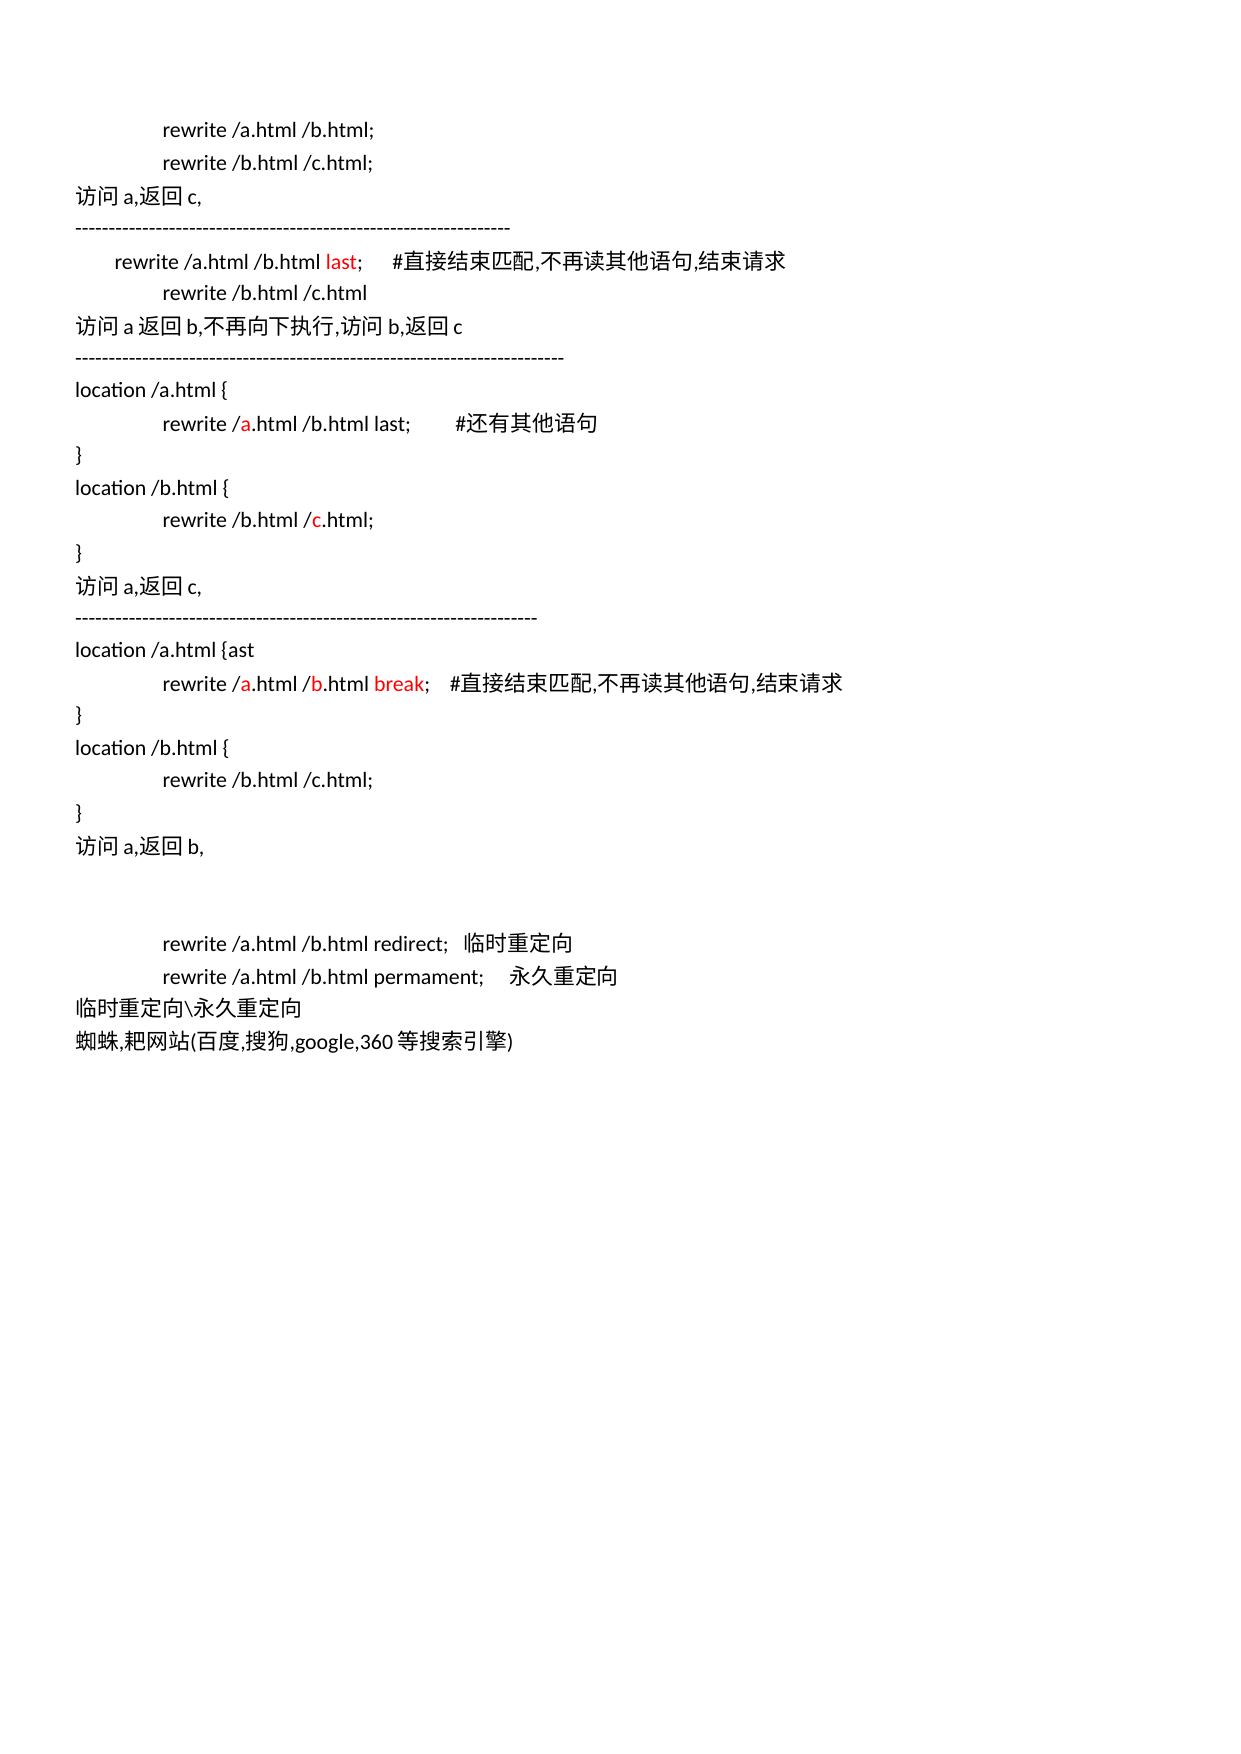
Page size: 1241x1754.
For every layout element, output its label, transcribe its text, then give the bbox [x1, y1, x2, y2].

text rewrite /a.html /b.html last; #还有其他语句 [119, 406, 1165, 438]
text ------------------------------------------------------------------------- [75, 341, 1165, 373]
text rewrite /a.html /b.html permament; 永久重定向 [119, 958, 1165, 991]
text rewrite /b.html /c.html; [119, 146, 1165, 178]
text } [75, 698, 1165, 731]
text --------------------------------------------------------------------- [75, 601, 1165, 633]
text 蜘蛛,耙网站(百度,搜狗,google,360等搜索引擎) [75, 1023, 1165, 1056]
text location /a.html {ast [75, 633, 1165, 666]
text rewrite /a.html /b.html; [119, 113, 1165, 146]
text 访问a,返回c, [75, 178, 1165, 211]
text rewrite /a.html /b.html break; #直接结束匹配,不再读其他语句,结束请求 [119, 666, 1165, 698]
text location /b.html { [75, 731, 1165, 763]
text rewrite /a.html /b.html redirect; 临时重定向 [119, 926, 1165, 958]
text } [75, 536, 1165, 568]
text rewrite /a.html /b.html last; #直接结束匹配,不再读其他语句,结束请求 [75, 243, 1165, 276]
text } [75, 796, 1165, 828]
text location /b.html { [75, 471, 1165, 503]
text 临时重定向\永久重定向 [75, 991, 1165, 1023]
text rewrite /b.html /c.html [119, 276, 1165, 308]
text location /a.html { [75, 373, 1165, 406]
text rewrite /b.html /c.html; [119, 503, 1165, 536]
text 访问a,返回c, [75, 568, 1165, 601]
text } [75, 438, 1165, 471]
text rewrite /b.html /c.html; [119, 763, 1165, 796]
text 访问a,返回b, [75, 828, 1165, 861]
text ----------------------------------------------------------------- [75, 211, 1165, 243]
text 访问a返回b,不再向下执行,访问b,返回c [75, 308, 1165, 341]
